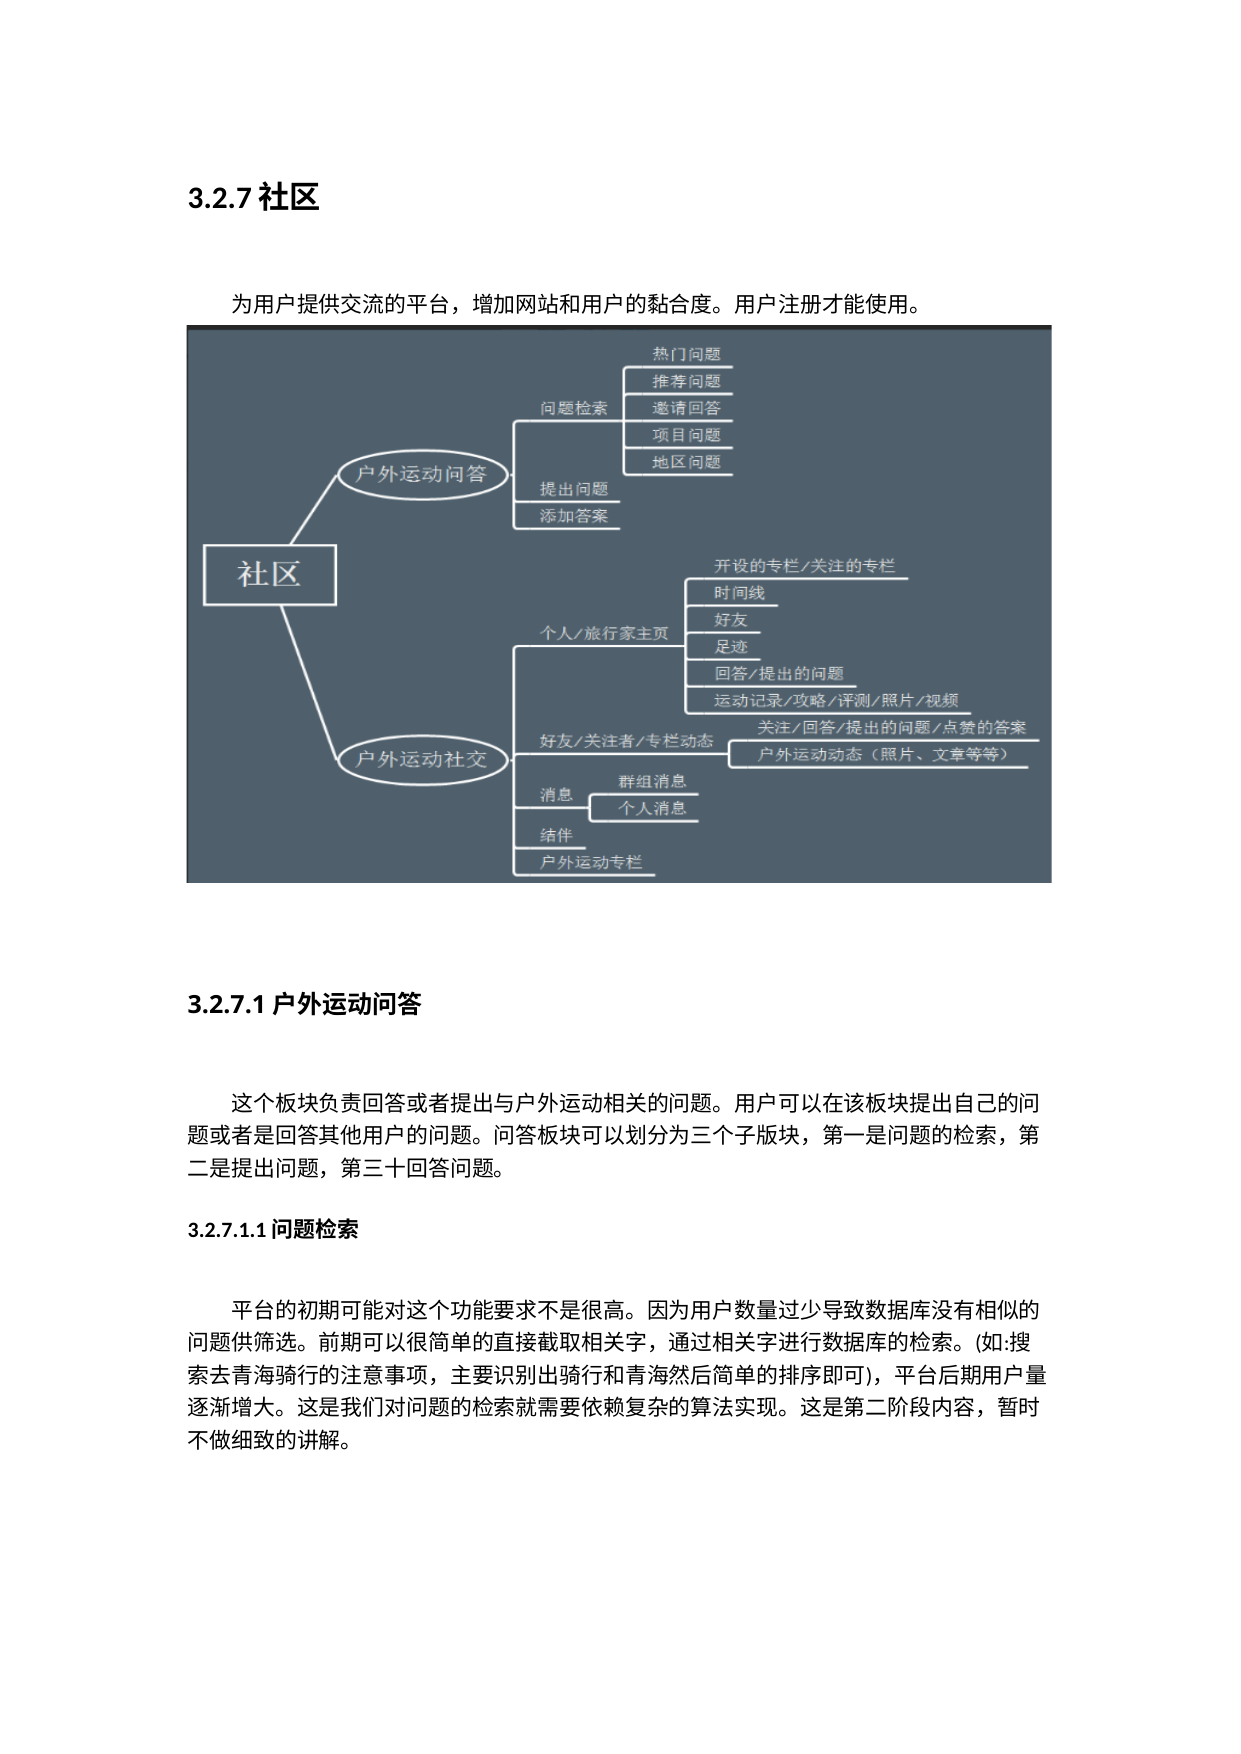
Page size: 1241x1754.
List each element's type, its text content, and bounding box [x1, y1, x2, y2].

text 平台的初期可能对这个功能要求不是很高。因为用户数量过少导致数据库没有相似的问题供筛选。前期可以很简单的直接截取相关字，通过相关字进行数据库的检索。(如:搜索去青海骑行的注意事项，主要识别出骑行和青海然后简单的排序即可)，平台后期用户量逐渐增大。这是我们对问题的检索就需要依赖复杂的算法实现。这是第二阶段内容，暂时不做细致的讲解。 [187, 1292, 1053, 1455]
picture [186, 325, 1052, 883]
text 这个板块负责回答或者提出与户外运动相关的问题。用户可以在该板块提出自己的问题或者是回答其他用户的问题。问答板块可以划分为三个子版块，第一是问题的检索，第二是提出问题，第三十回答问题。 [187, 1085, 1053, 1183]
subtitle 3.2.7.1.1 问题检索 [187, 1212, 1053, 1244]
text 为用户提供交流的平台，增加网站和用户的黏合度。用户注册才能使用。 [187, 287, 1053, 319]
subtitle 3.2.7社区 [187, 162, 1053, 227]
